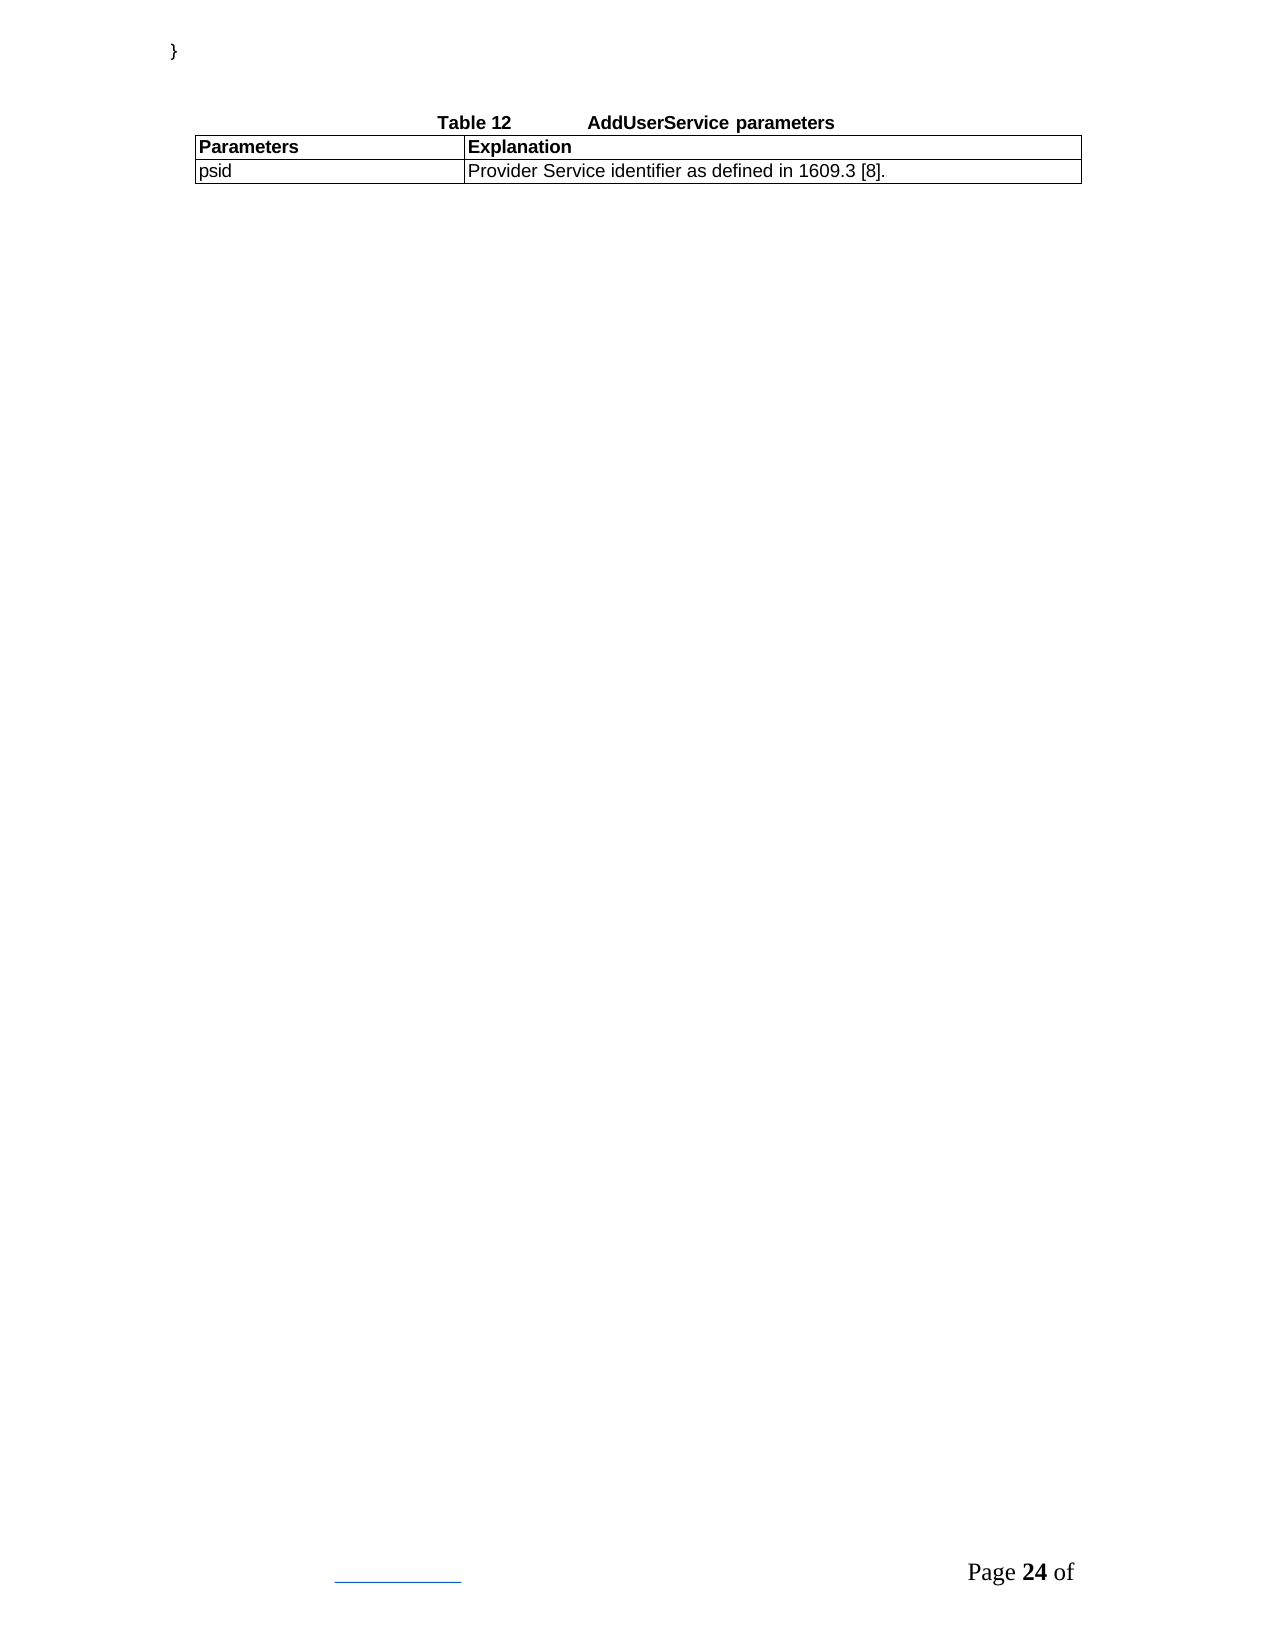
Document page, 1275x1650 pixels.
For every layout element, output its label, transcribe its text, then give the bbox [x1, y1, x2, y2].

text } [168, 37, 1275, 63]
table_cell Provider Service identifier as defined in 1609.3 [8]. [465, 160, 1081, 182]
table_cell psid [196, 160, 464, 182]
text Table 12 AddUserService parameters [437, 111, 1275, 133]
table_header Explanation [465, 136, 1081, 158]
table_header Parameters [196, 136, 464, 158]
